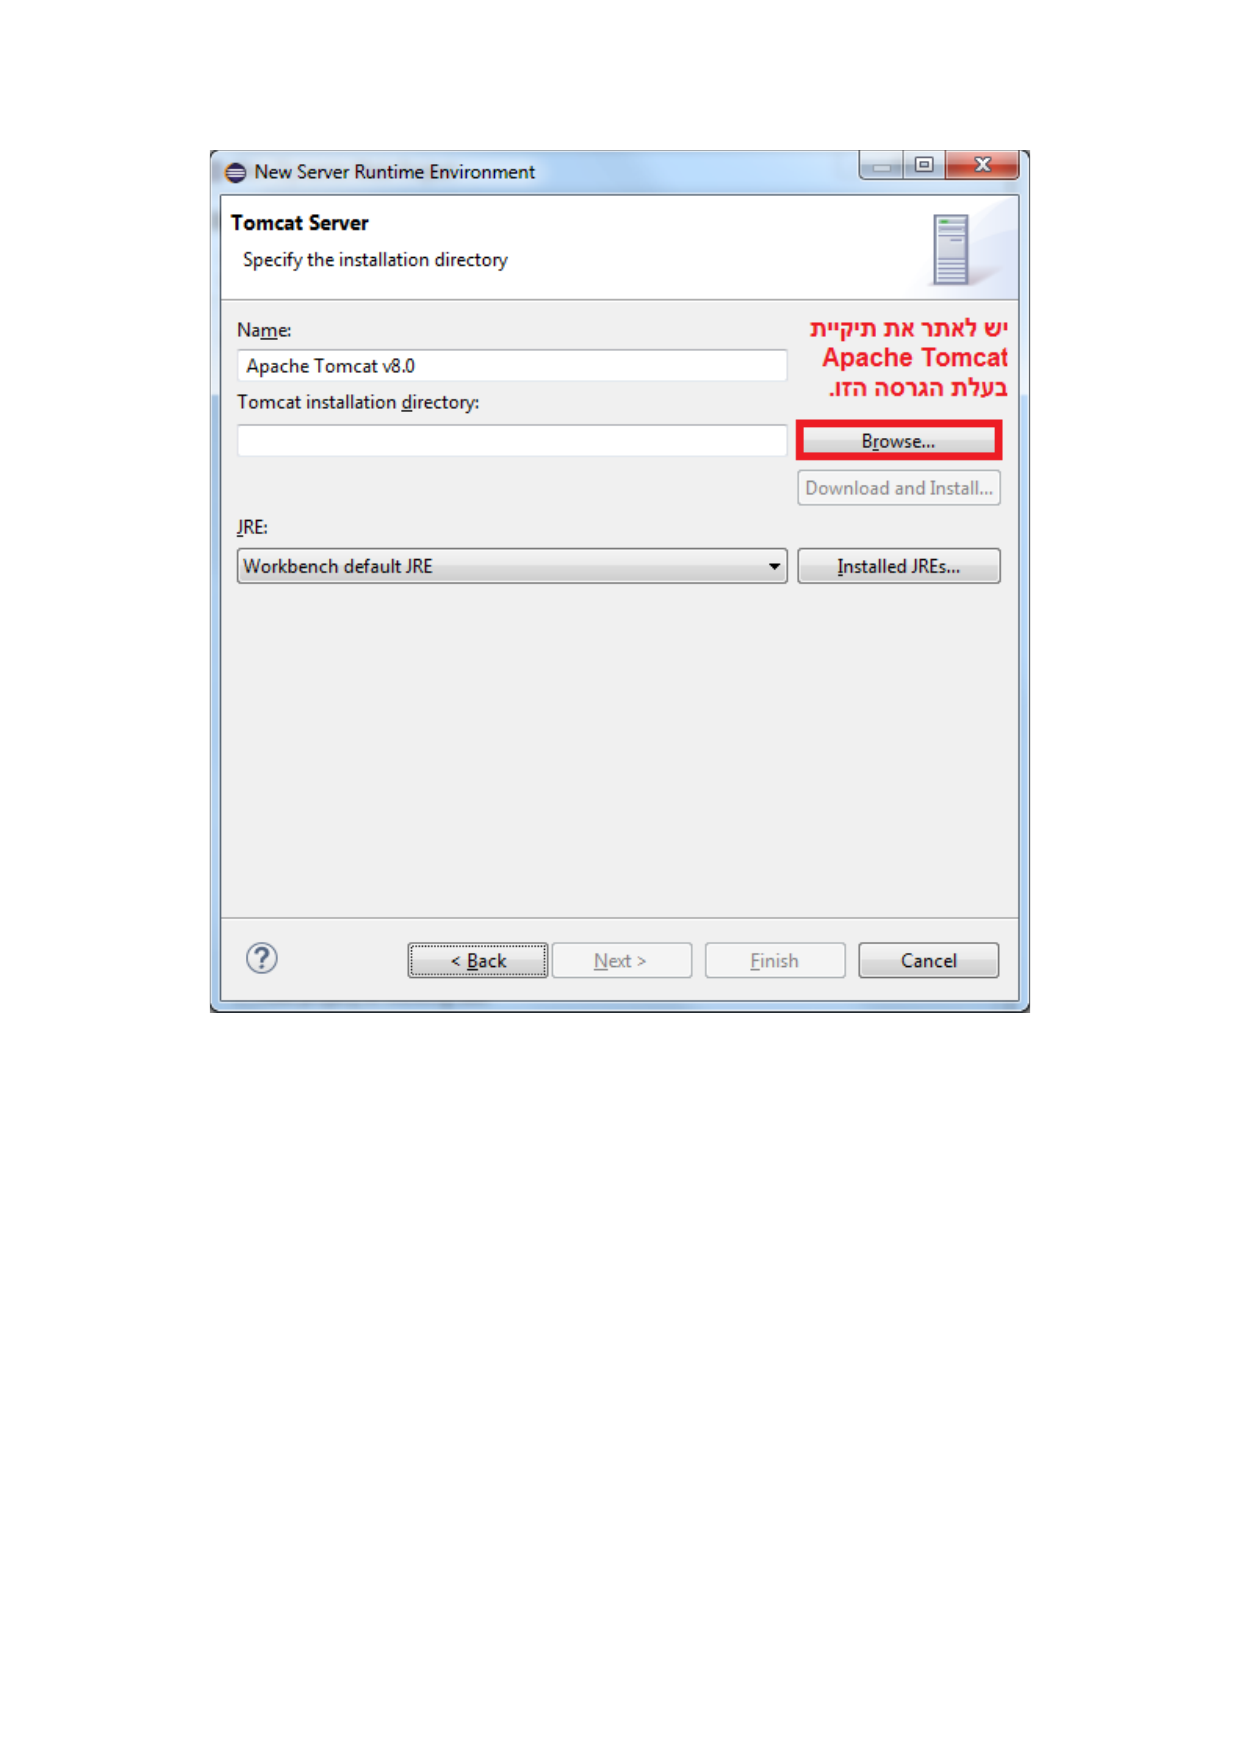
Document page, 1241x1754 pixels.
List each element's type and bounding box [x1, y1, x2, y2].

picture [209, 150, 1031, 1013]
